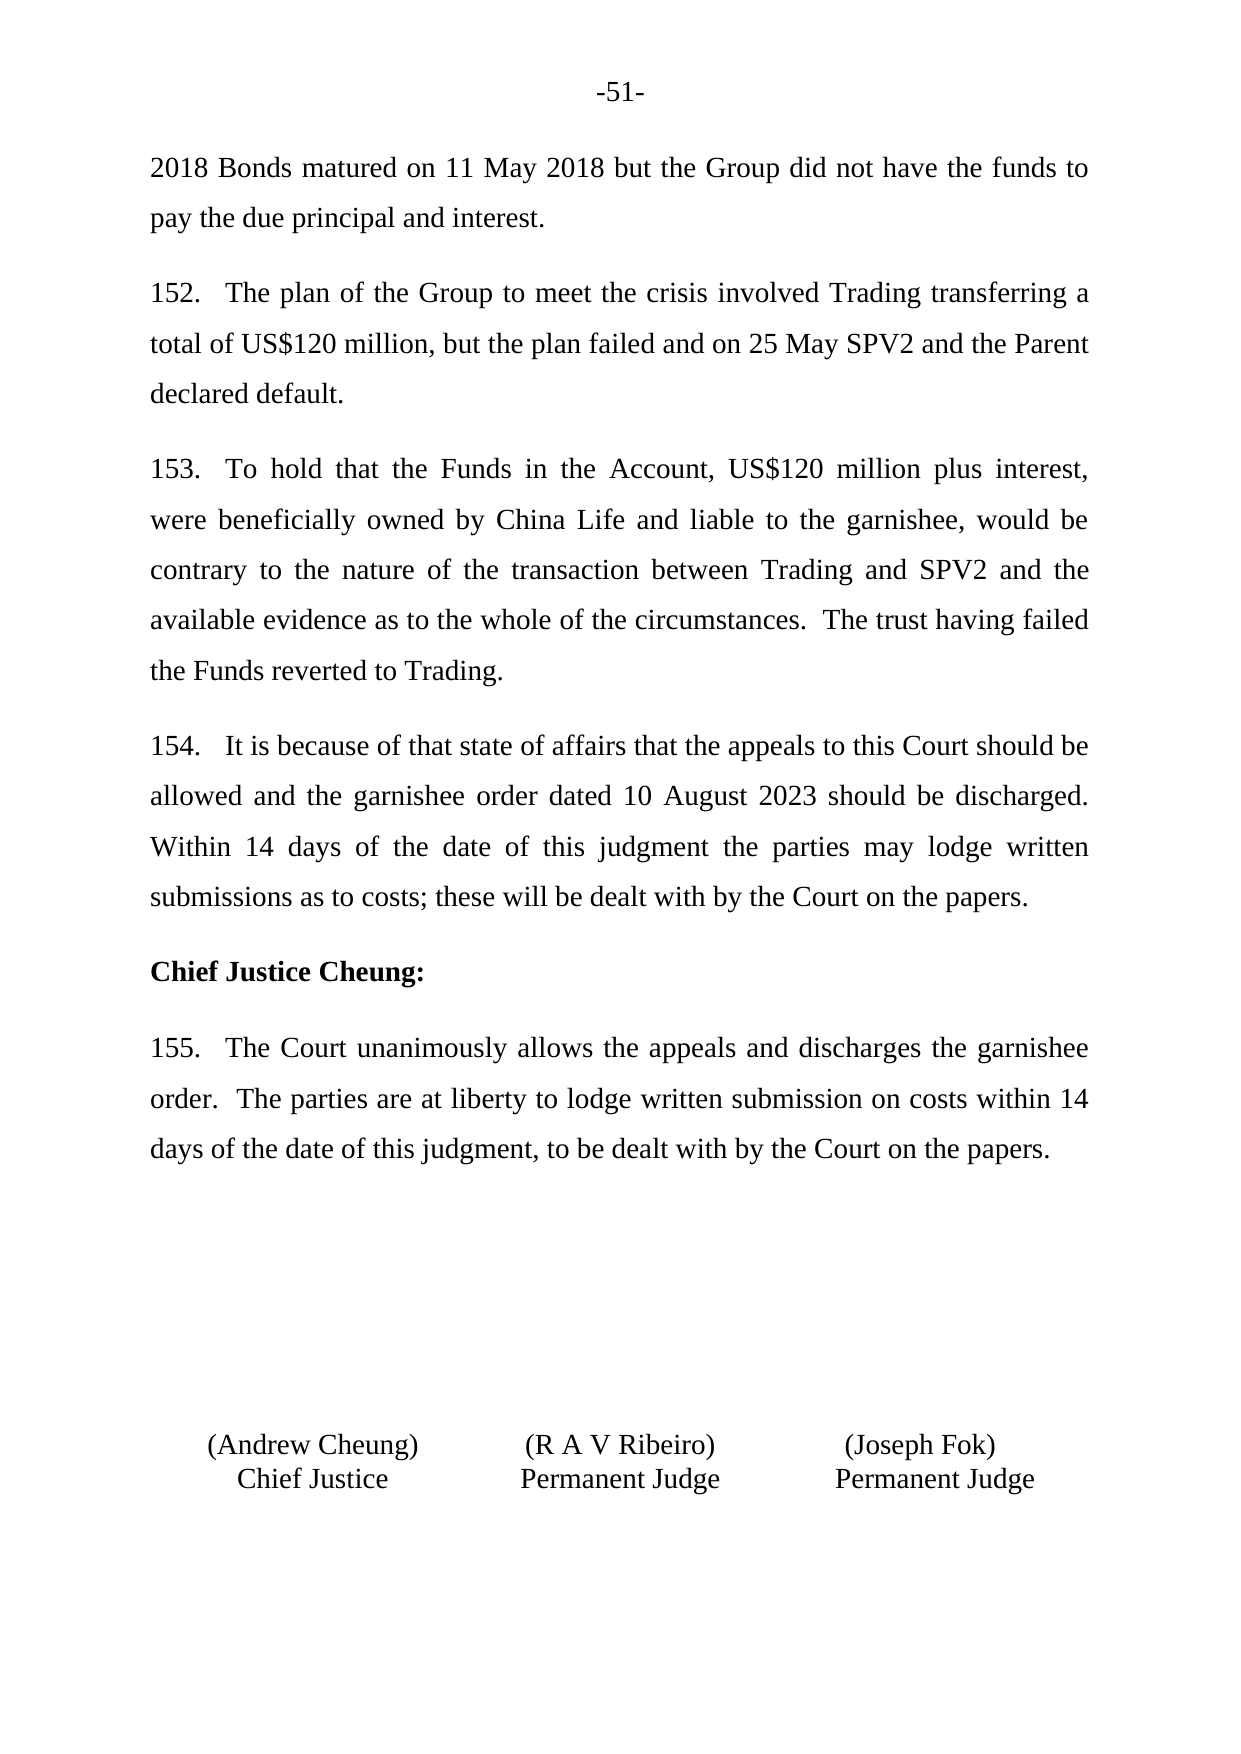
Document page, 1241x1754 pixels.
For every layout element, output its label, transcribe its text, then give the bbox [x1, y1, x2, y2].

text The Court unanimously allows the appeals and discharges the garnishee order. The parties are at liberty to lodge written submission on costs within 14 days of the date of this judgment, to be dealt with by the Court on the papers. [150, 1030, 1090, 1164]
text To hold that the Funds in the Account, US$120 million plus interest, were beneficially owned by China Life and liable to the garnishee, would be contrary to the nature of the transaction between Trading and SPV2 and the available evidence as to the whole of the circumstances. The trust having failed the Funds reverted to Trading. [150, 452, 1090, 686]
table_header (R A V Ribeiro) Permanent Judge [466, 1427, 774, 1494]
text It is because of that state of affairs that the appeals to this Court should be allowed and the garnishee order dated 10 August 2023 should be discharged. Within 14 days of the date of this judgment the parties may lodge written submissions as to costs; these will be dealt with by the Court on the papers. [150, 728, 1090, 913]
table_header (Andrew Cheung) Chief Justice [159, 1427, 466, 1494]
text Chief Justice Cheung: [150, 954, 1090, 988]
table_header (Joseph Fok) Permanent Judge [774, 1427, 1081, 1494]
text The plan of the Group to meet the crisis involved Trading transferring a total of US$120 million, but the plan failed and on 25 May SPV2 and the Parent declared default. [150, 276, 1090, 410]
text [150, 150, 1090, 234]
